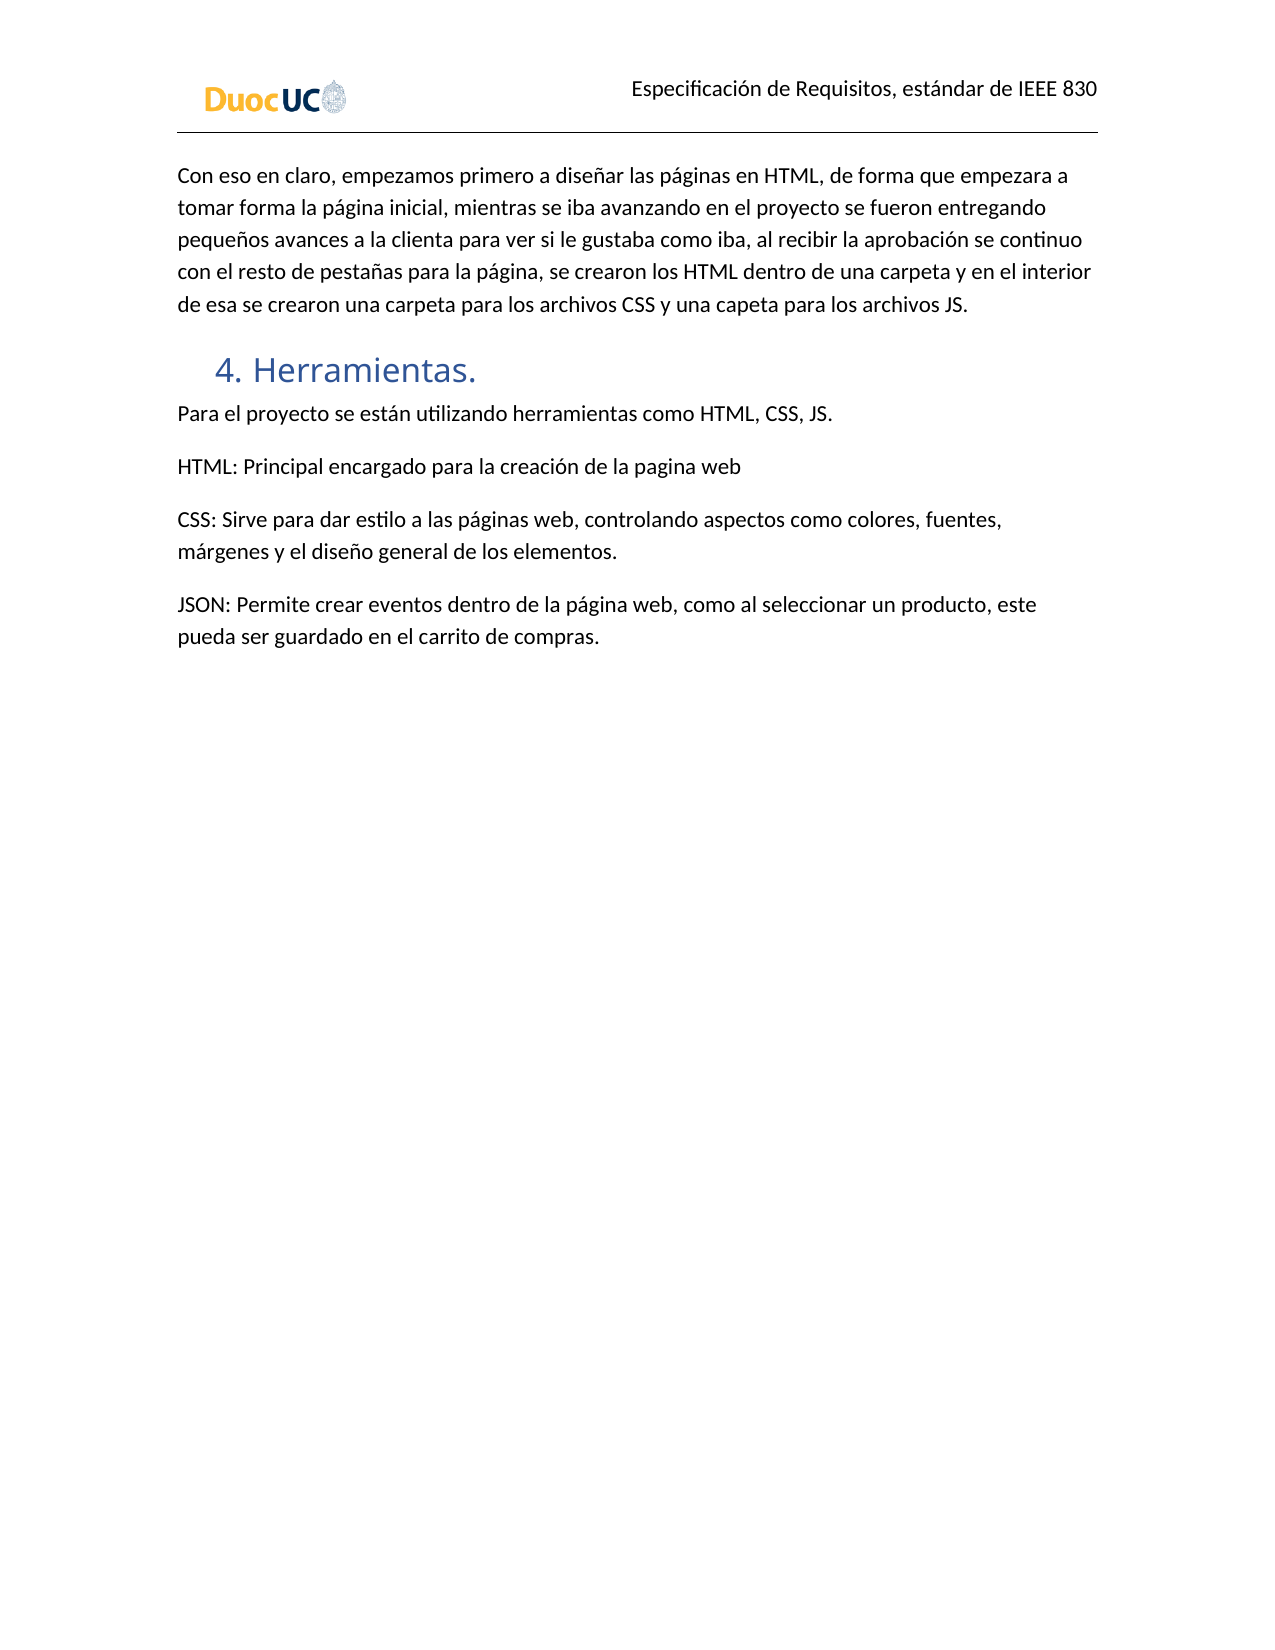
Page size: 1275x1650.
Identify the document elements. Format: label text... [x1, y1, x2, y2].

text CSS: Sirve para dar estilo a las páginas web, controlando aspectos como colores, fuentes, márgenes y el diseño general de los elementos. [177, 505, 1098, 565]
text HTML: Principal encargado para la creación de la pagina web [177, 452, 1098, 480]
subtitle Herramientas. [215, 347, 1098, 392]
text Con eso en claro, empezamos primero a diseñar las páginas en HTML, de forma que empezara a tomar forma la página inicial, mientras se iba avanzando en el proyecto se fueron entregando pequeños avances a la clienta para ver si le gustaba como iba, al recibir la aprobación se continuo con el resto de pestañas para la página, se crearon los HTML dentro de una carpeta y en el interior de esa se crearon una carpeta para los archivos CSS y una capeta para los archivos JS. [177, 161, 1098, 318]
text JSON: Permite crear eventos dentro de la página web, como al seleccionar un producto, este pueda ser guardado en el carrito de compras. [177, 590, 1098, 651]
picture [198, 76, 351, 116]
text Para el proyecto se están utilizando herramientas como HTML, CSS, JS. [177, 399, 1098, 427]
